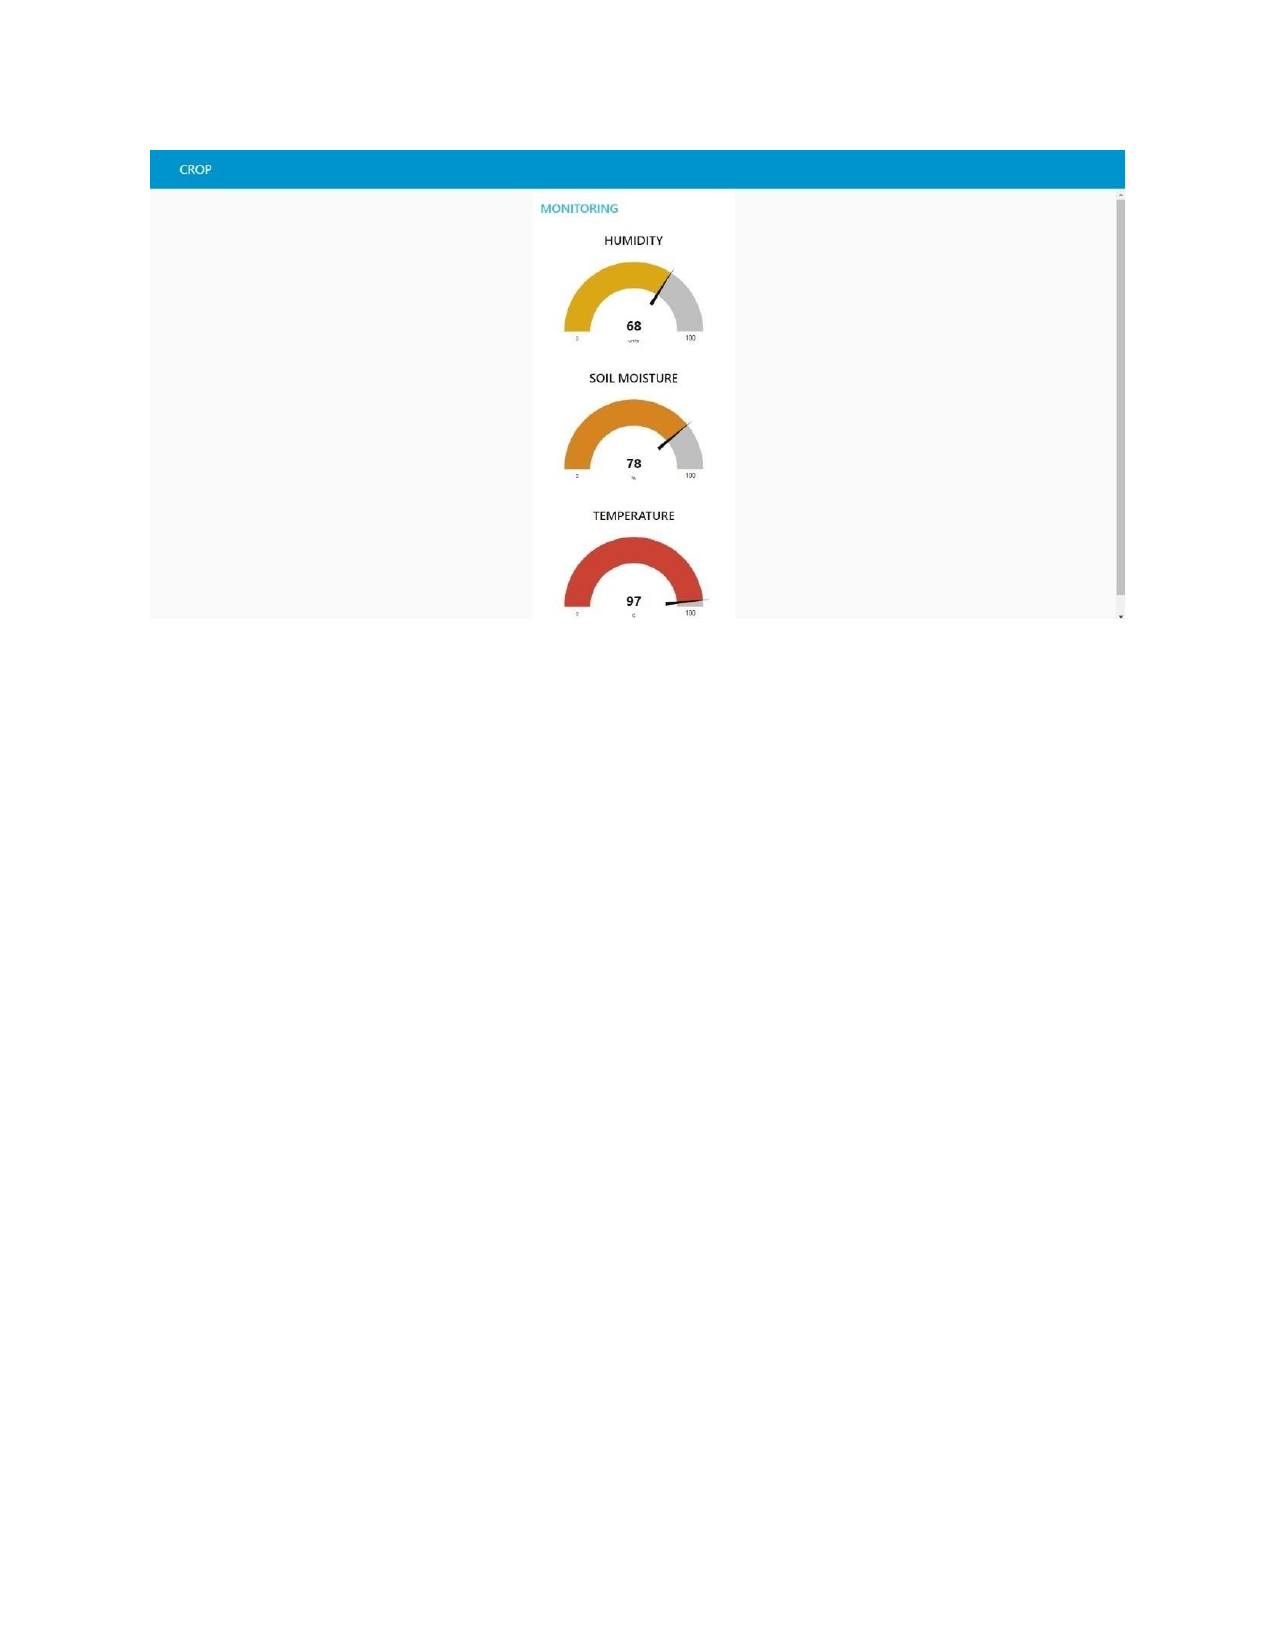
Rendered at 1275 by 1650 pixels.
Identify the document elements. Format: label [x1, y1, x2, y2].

picture [180, 164, 212, 174]
picture [150, 188, 1125, 619]
